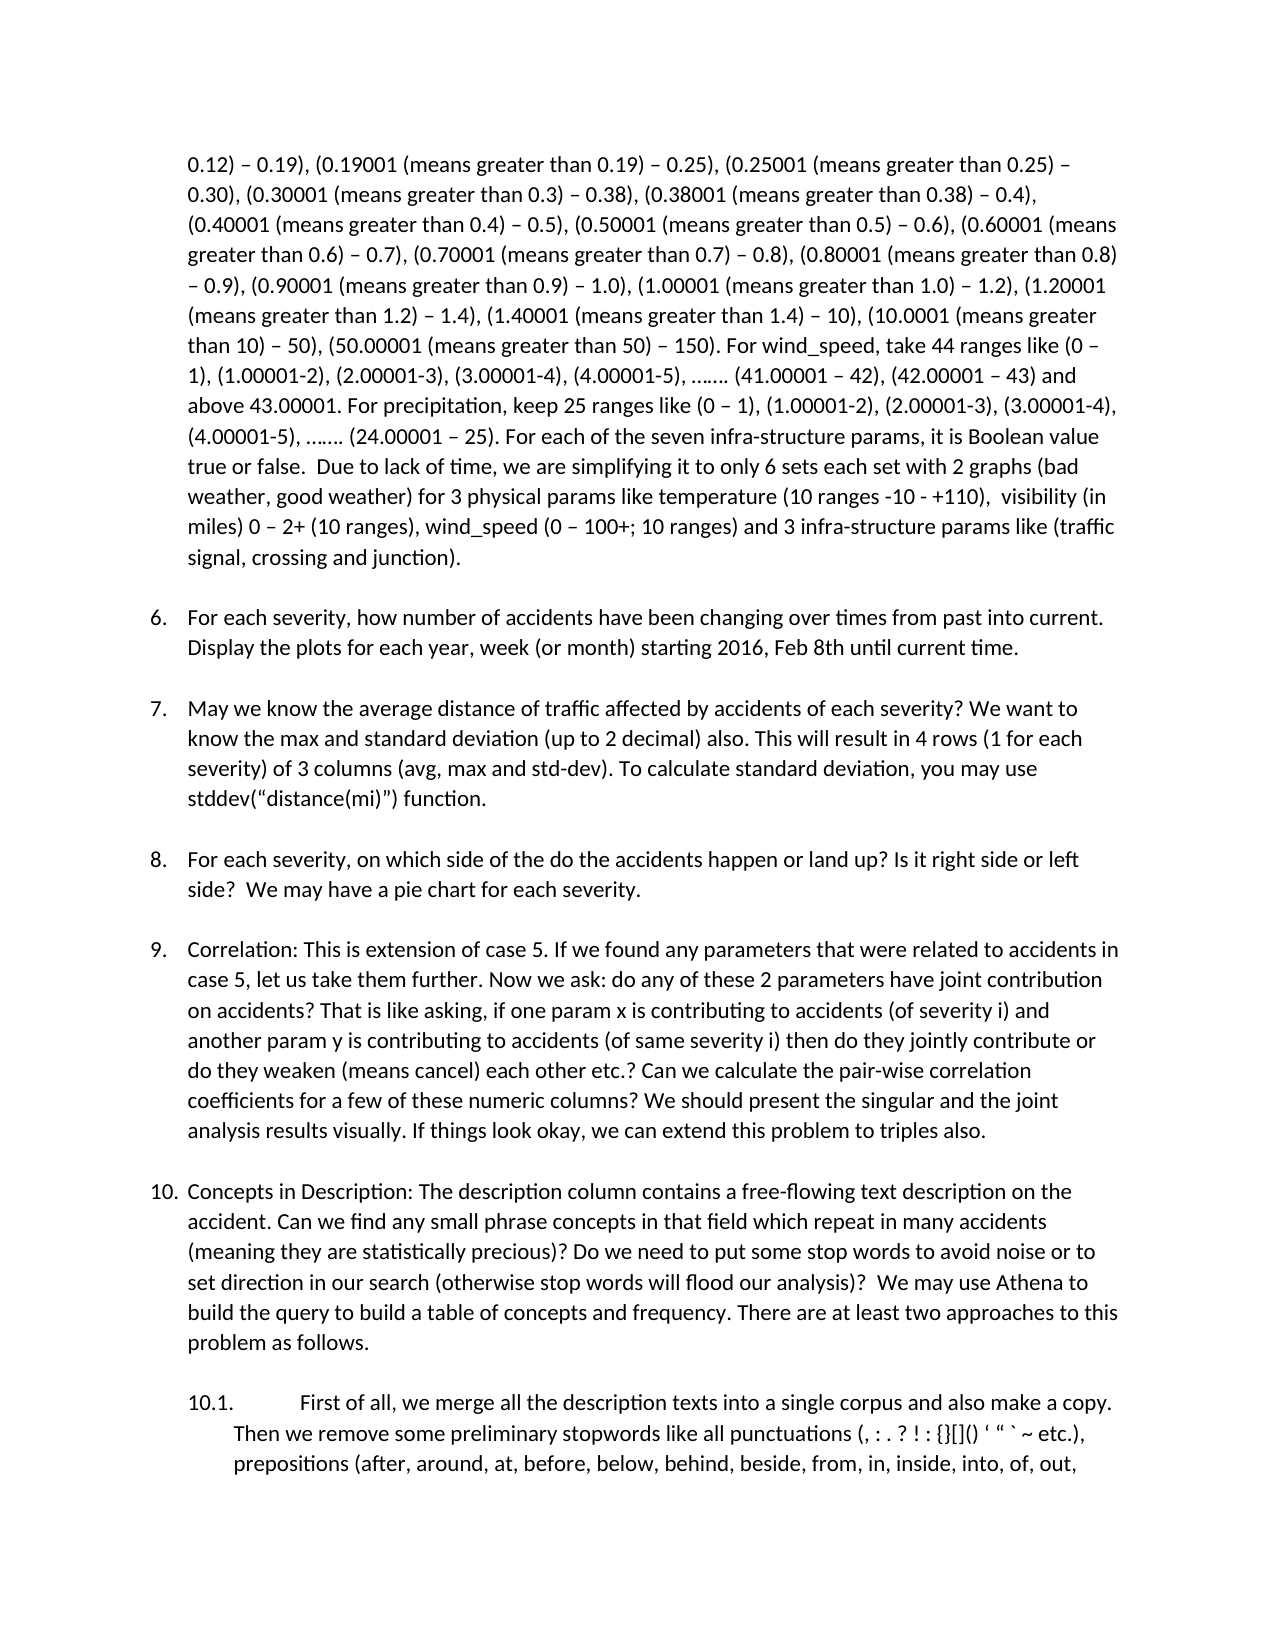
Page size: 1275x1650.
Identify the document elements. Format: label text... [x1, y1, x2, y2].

list For each severity, how number of accidents have been changing over times from past into current. Display the plots for each year, week (or month) starting 2016, Feb 8th until current time. [150, 603, 1125, 661]
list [187, 150, 1125, 571]
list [187, 1388, 1125, 1477]
list Correlation: This is extension of case 5. If we found any parameters that were related to accidents in case 5, let us take them further. Now we ask: do any of these 2 parameters have joint contribution on accidents? That is like asking, if one param x is contributing to accidents (of severity i) and another param y is contributing to accidents (of same severity i) then do they jointly contribute or do they weaken (means cancel) each other etc.? Can we calculate the pair-wise correlation coefficients for a few of these numeric columns? We should present the singular and the joint analysis results visually. If things look okay, we can extend this problem to triples also. [150, 935, 1125, 1145]
list For each severity, on which side of the do the accidents happen or land up? Is it right side or left side? We may have a pie chart for each severity. [150, 845, 1125, 903]
list May we know the average distance of traffic affected by accidents of each severity? We want to know the max and standard deviation (up to 2 decimal) also. This will result in 4 rows (1 for each severity) of 3 columns (avg, max and std-dev). To calculate standard deviation, you may use stddev(“distance(mi)”) function. [150, 694, 1125, 812]
list Concepts in Description: The description column contains a free-flowing text description on the accident. Can we find any small phrase concepts in that field which repeat in many accidents (meaning they are statistically precious)? Do we need to put some stop words to avoid noise or to set direction in our search (otherwise stop words will flood our analysis)? We may use Athena to build the query to build a table of concepts and frequency. There are at least two approaches to this problem as follows. [150, 1177, 1125, 1356]
